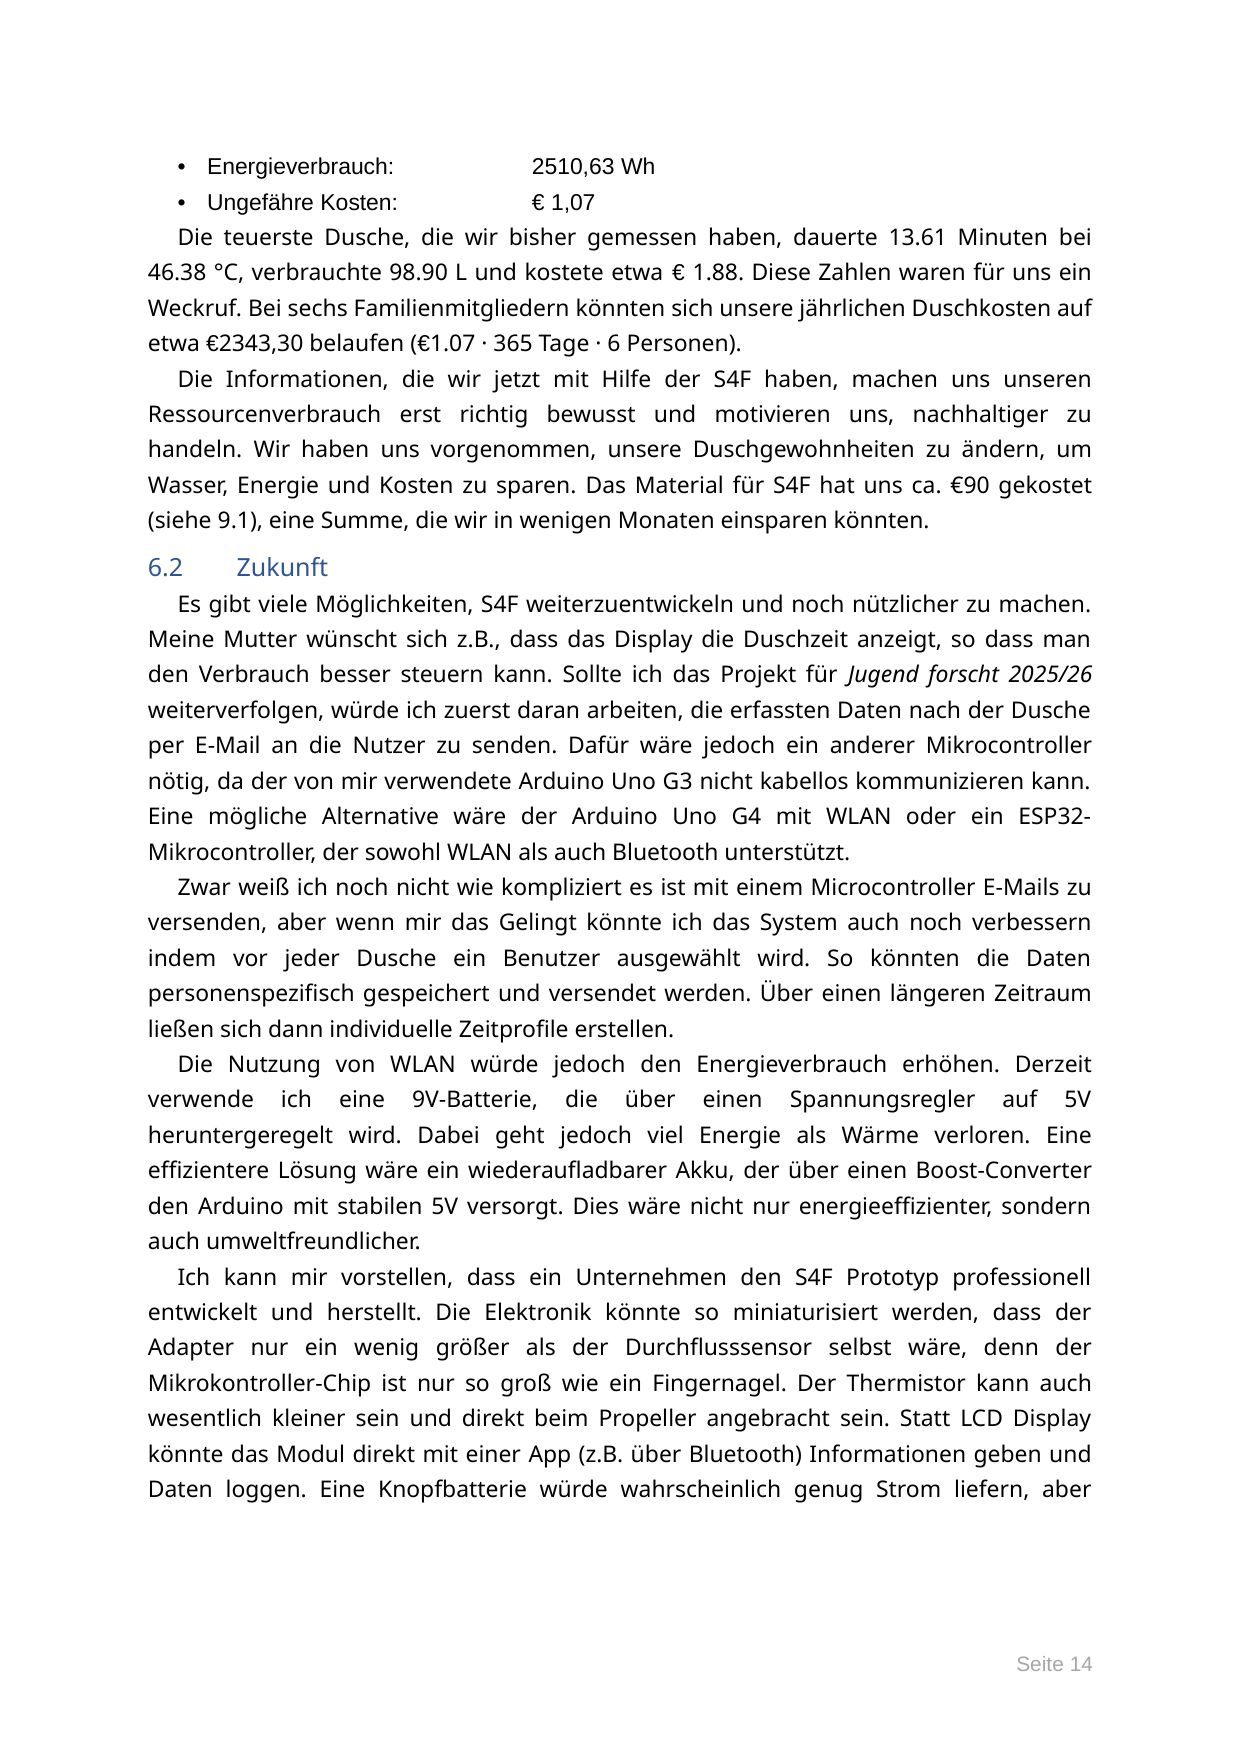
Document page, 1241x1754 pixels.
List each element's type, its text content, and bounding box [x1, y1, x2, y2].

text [148, 1257, 1092, 1504]
list Ungefähre Kosten: € 1,07 [177, 182, 1092, 217]
text Zwar weiß ich noch nicht wie kompliziert es ist mit einem Microcontroller E-Mails zu versenden, aber wenn mir das Gelingt könnte ich das System auch noch verbessern indem vor jeder Dusche ein Benutzer ausgewählt wird. So könnten die Daten personenspezifisch gespeichert und versendet werden. Über einen längeren Zeitraum ließen sich dann individuelle Zeitprofile erstellen. [148, 867, 1092, 1044]
text Die teuerste Dusche, die wir bisher gemessen haben, dauerte 13.61 Minuten bei 46.38 °C, verbrauchte 98.90 L und kostete etwa € 1.88. Diese Zahlen waren für uns ein Weckruf. Bei sechs Familienmitgliedern könnten sich unsere jährlichen Duschkosten auf etwa €2343,30 belaufen (€1.07 · 365 Tage · 6 Personen). [148, 217, 1092, 359]
text Die Informationen, die wir jetzt mit Hilfe der S4F haben, machen uns unseren Ressourcenverbrauch erst richtig bewusst und motivieren uns, nachhaltiger zu handeln. Wir haben uns vorgenommen, unsere Duschgewohnheiten zu ändern, um Wasser, Energie und Kosten zu sparen. Das Material für S4F hat uns ca. €90 gekostet (siehe 9.1), eine Summe, die wir in wenigen Monaten einsparen könnten. [148, 359, 1092, 536]
text Es gibt viele Möglichkeiten, S4F weiterzuentwickeln und noch nützlicher zu machen. Meine Mutter wünscht sich z.B., dass das Display die Duschzeit anzeigt, so dass man den Verbrauch besser steuern kann. Sollte ich das Projekt für Jugend forscht 2025/26 weiterverfolgen, würde ich zuerst daran arbeiten, die erfassten Daten nach der Dusche per E-Mail an die Nutzer zu senden. Dafür wäre jedoch ein anderer Mikrocontroller nötig, da der von mir verwendete Arduino Uno G3 nicht kabellos kommunizieren kann. Eine mögliche Alternative wäre der Arduino Uno G4 mit WLAN oder ein ESP32-Mikrocontroller, der sowohl WLAN als auch Bluetooth unterstützt. [148, 584, 1092, 867]
subtitle Zukunft [148, 548, 1092, 584]
list Energieverbrauch: 2510,63 Wh [177, 146, 1092, 182]
text Die Nutzung von WLAN würde jedoch den Energieverbrauch erhöhen. Derzeit verwende ich eine 9V-Batterie, die über einen Spannungsregler auf 5V heruntergeregelt wird. Dabei geht jedoch viel Energie als Wärme verloren. Eine effizientere Lösung wäre ein wiederaufladbarer Akku, der über einen Boost-Converter den Arduino mit stabilen 5V versorgt. Dies wäre nicht nur energieeffizienter, sondern auch umweltfreundlicher. [148, 1044, 1092, 1257]
